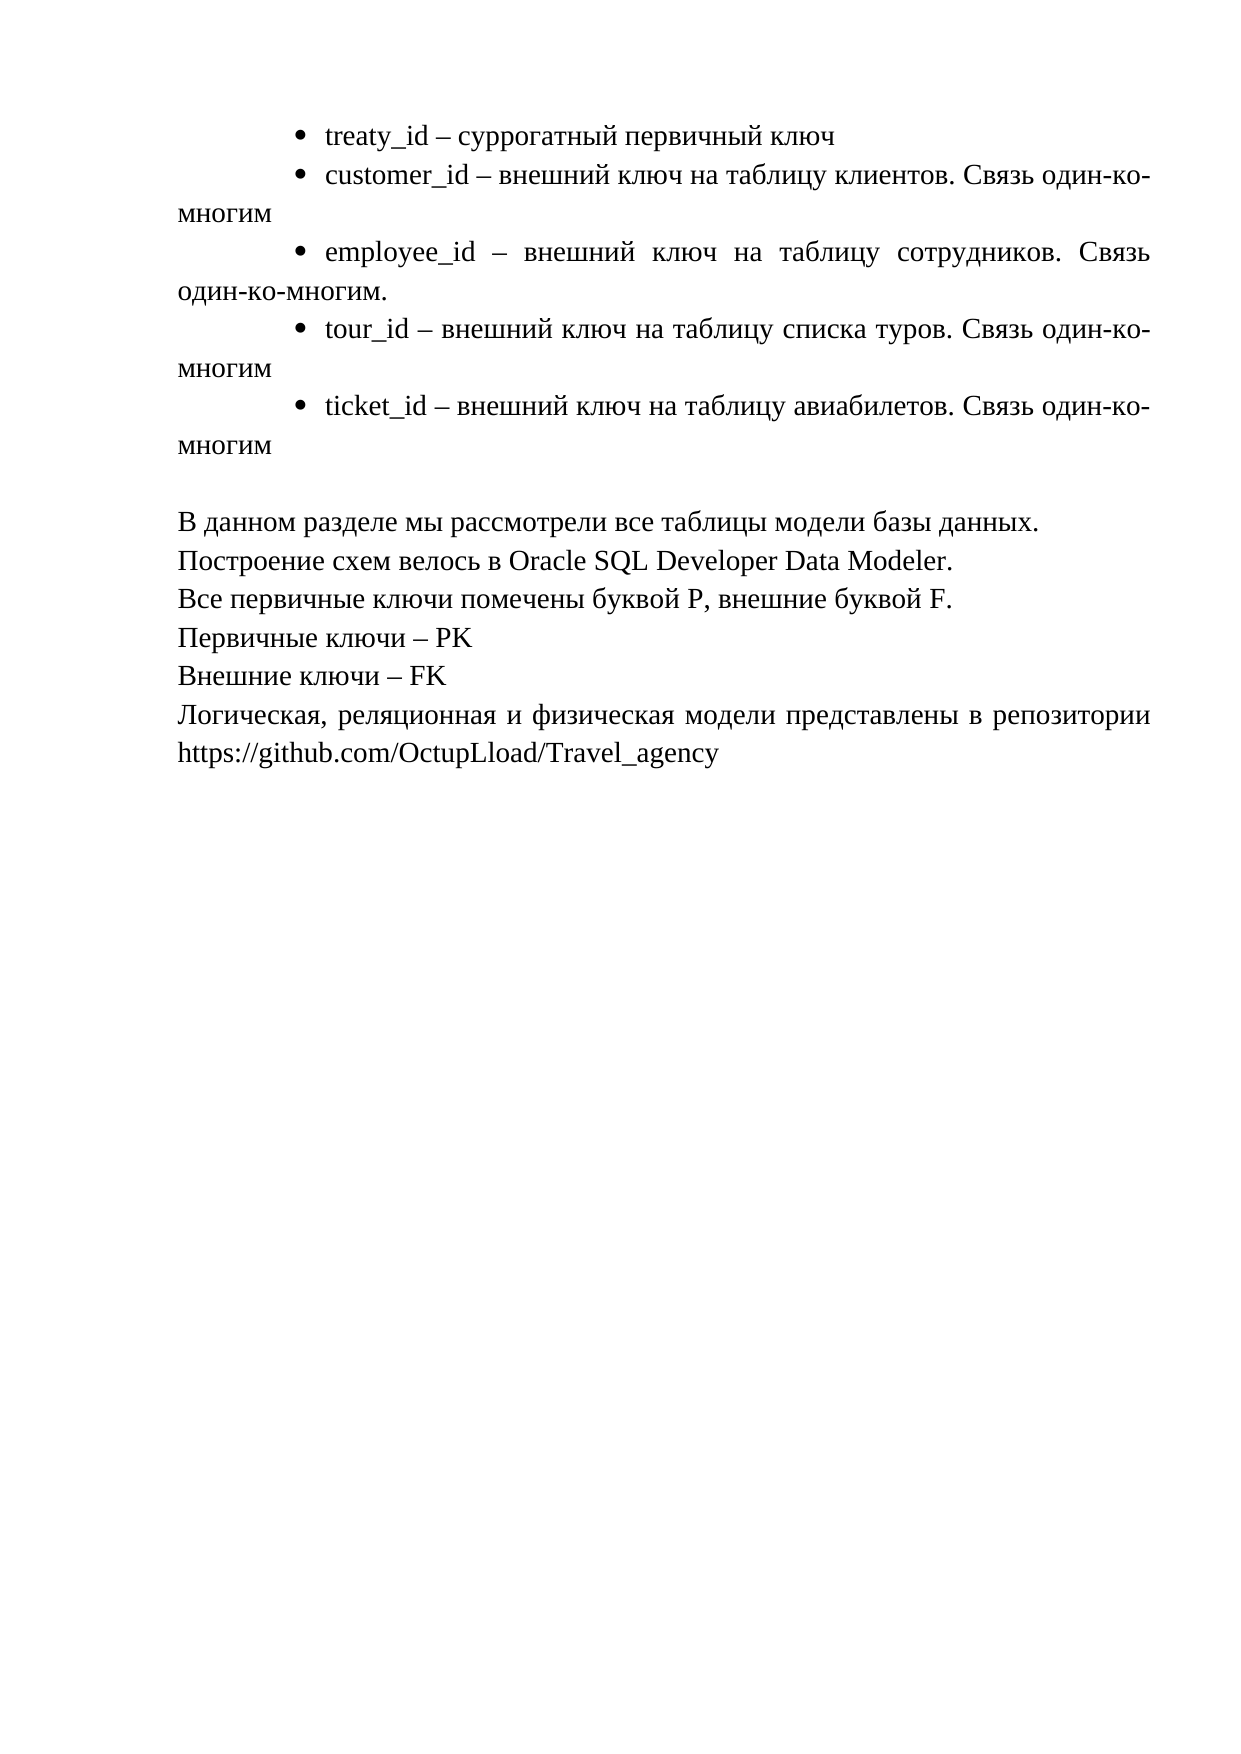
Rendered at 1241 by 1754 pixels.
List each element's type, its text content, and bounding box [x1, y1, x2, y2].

text Логическая, реляционная и физическая модели представлены в репозитории https://github.com/OctupLload/Travel_agency [177, 697, 1152, 769]
text Построение схем велось в Oracle SQL Developer Data Modeler. [177, 543, 1152, 576]
text Все первичные ключи помечены буквой P, внешние буквой F. [177, 581, 1152, 615]
list ticket_id – внешний ключ на таблицу авиабилетов. Связь один-ко-многим [177, 388, 1152, 461]
list tour_id – внешний ключ на таблицу списка туров. Связь один-ко-многим [177, 311, 1152, 383]
list treaty_id – суррогатный первичный ключ [177, 118, 1152, 152]
text Первичные ключи – PK [177, 620, 1152, 653]
list customer_id – внешний ключ на таблицу клиентов. Связь один-ко-многим [177, 157, 1152, 229]
text В данном разделе мы рассмотрели все таблицы модели базы данных. [177, 504, 1152, 538]
list employee_id – внешний ключ на таблицу сотрудников. Связь один-ко-многим. [177, 234, 1152, 306]
text Внешние ключи – FK [177, 658, 1152, 692]
